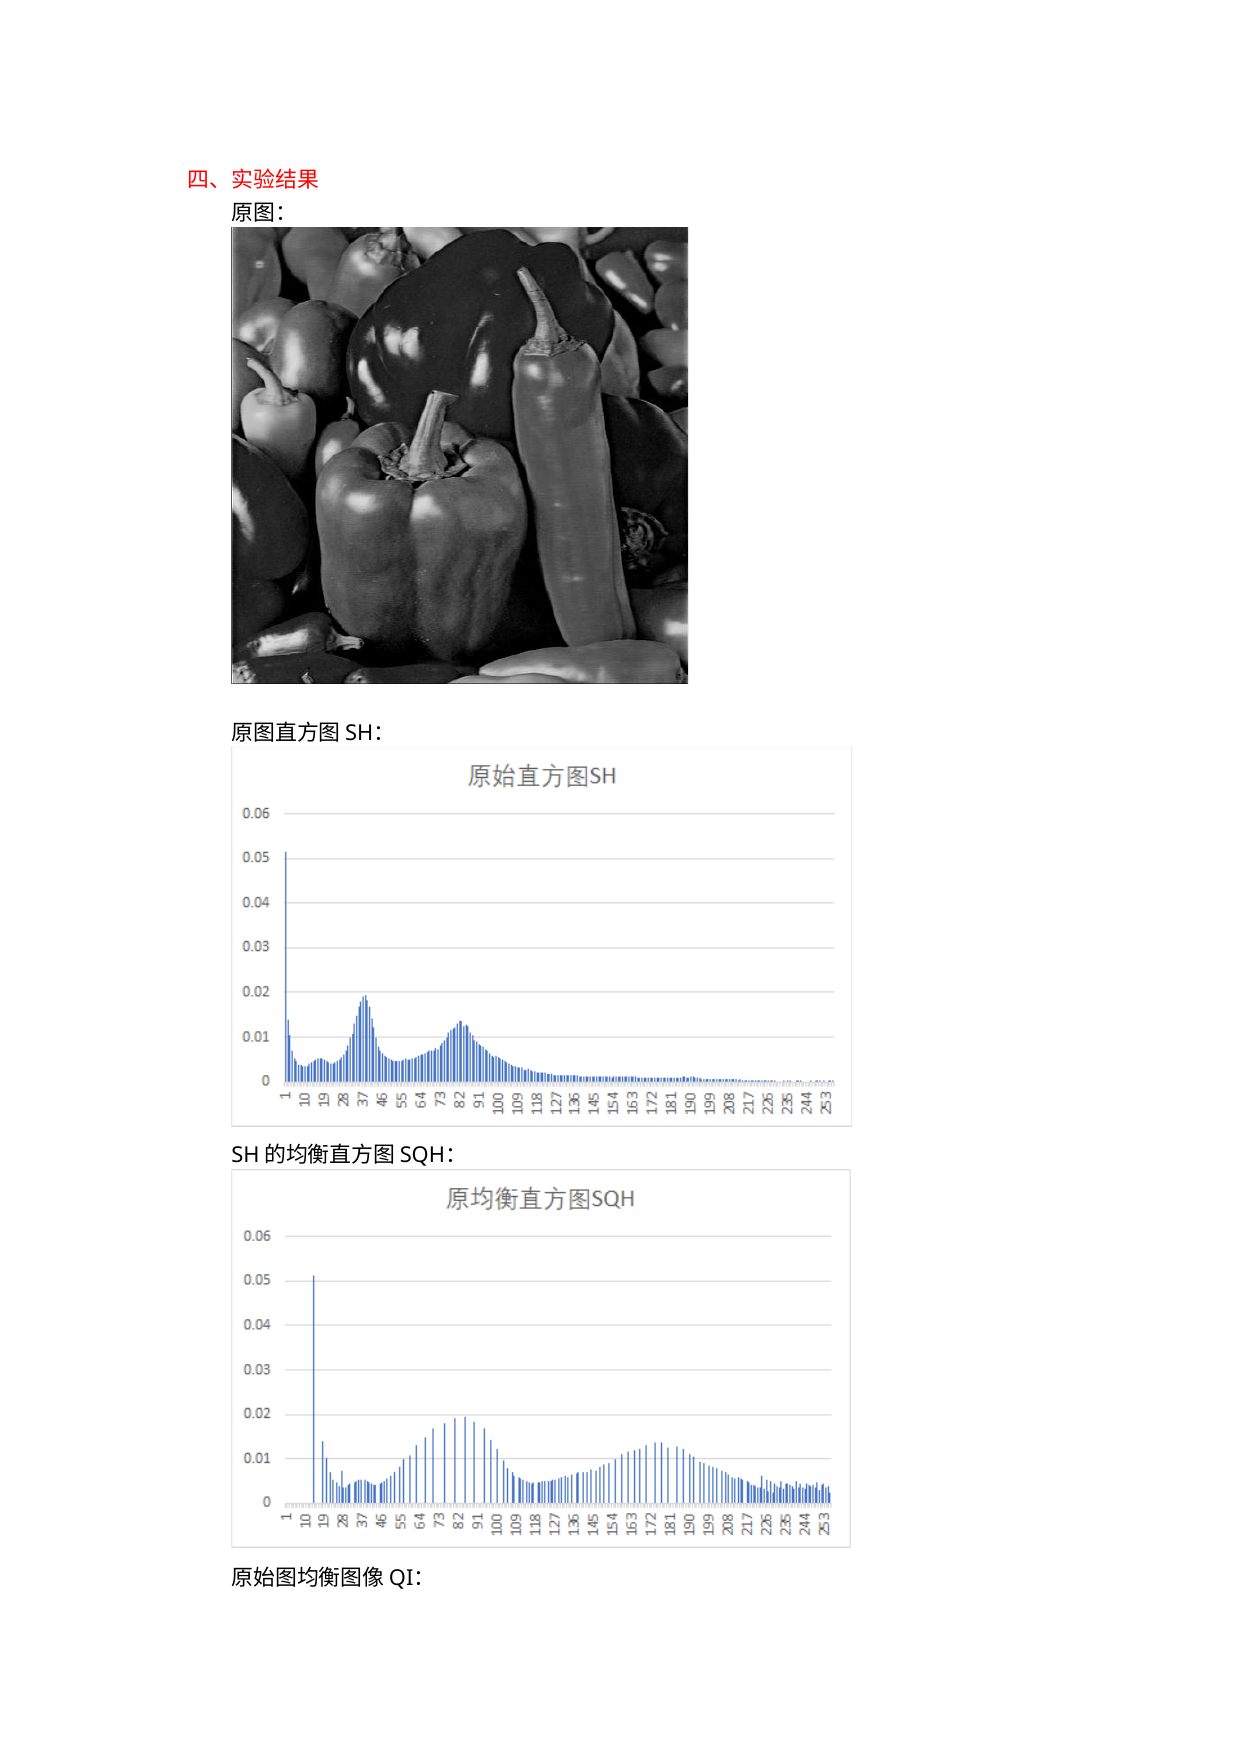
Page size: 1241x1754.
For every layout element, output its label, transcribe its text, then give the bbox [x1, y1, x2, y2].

picture [231, 1169, 851, 1548]
list 原图： [187, 194, 1053, 227]
list 原始图均衡图像QI： [187, 1559, 1053, 1592]
picture [231, 747, 853, 1127]
list 原图直方图SH： [187, 714, 1053, 747]
list 实验结果 [187, 162, 1053, 194]
picture [231, 227, 689, 684]
list SH的均衡直方图SQH： [187, 1137, 1053, 1169]
